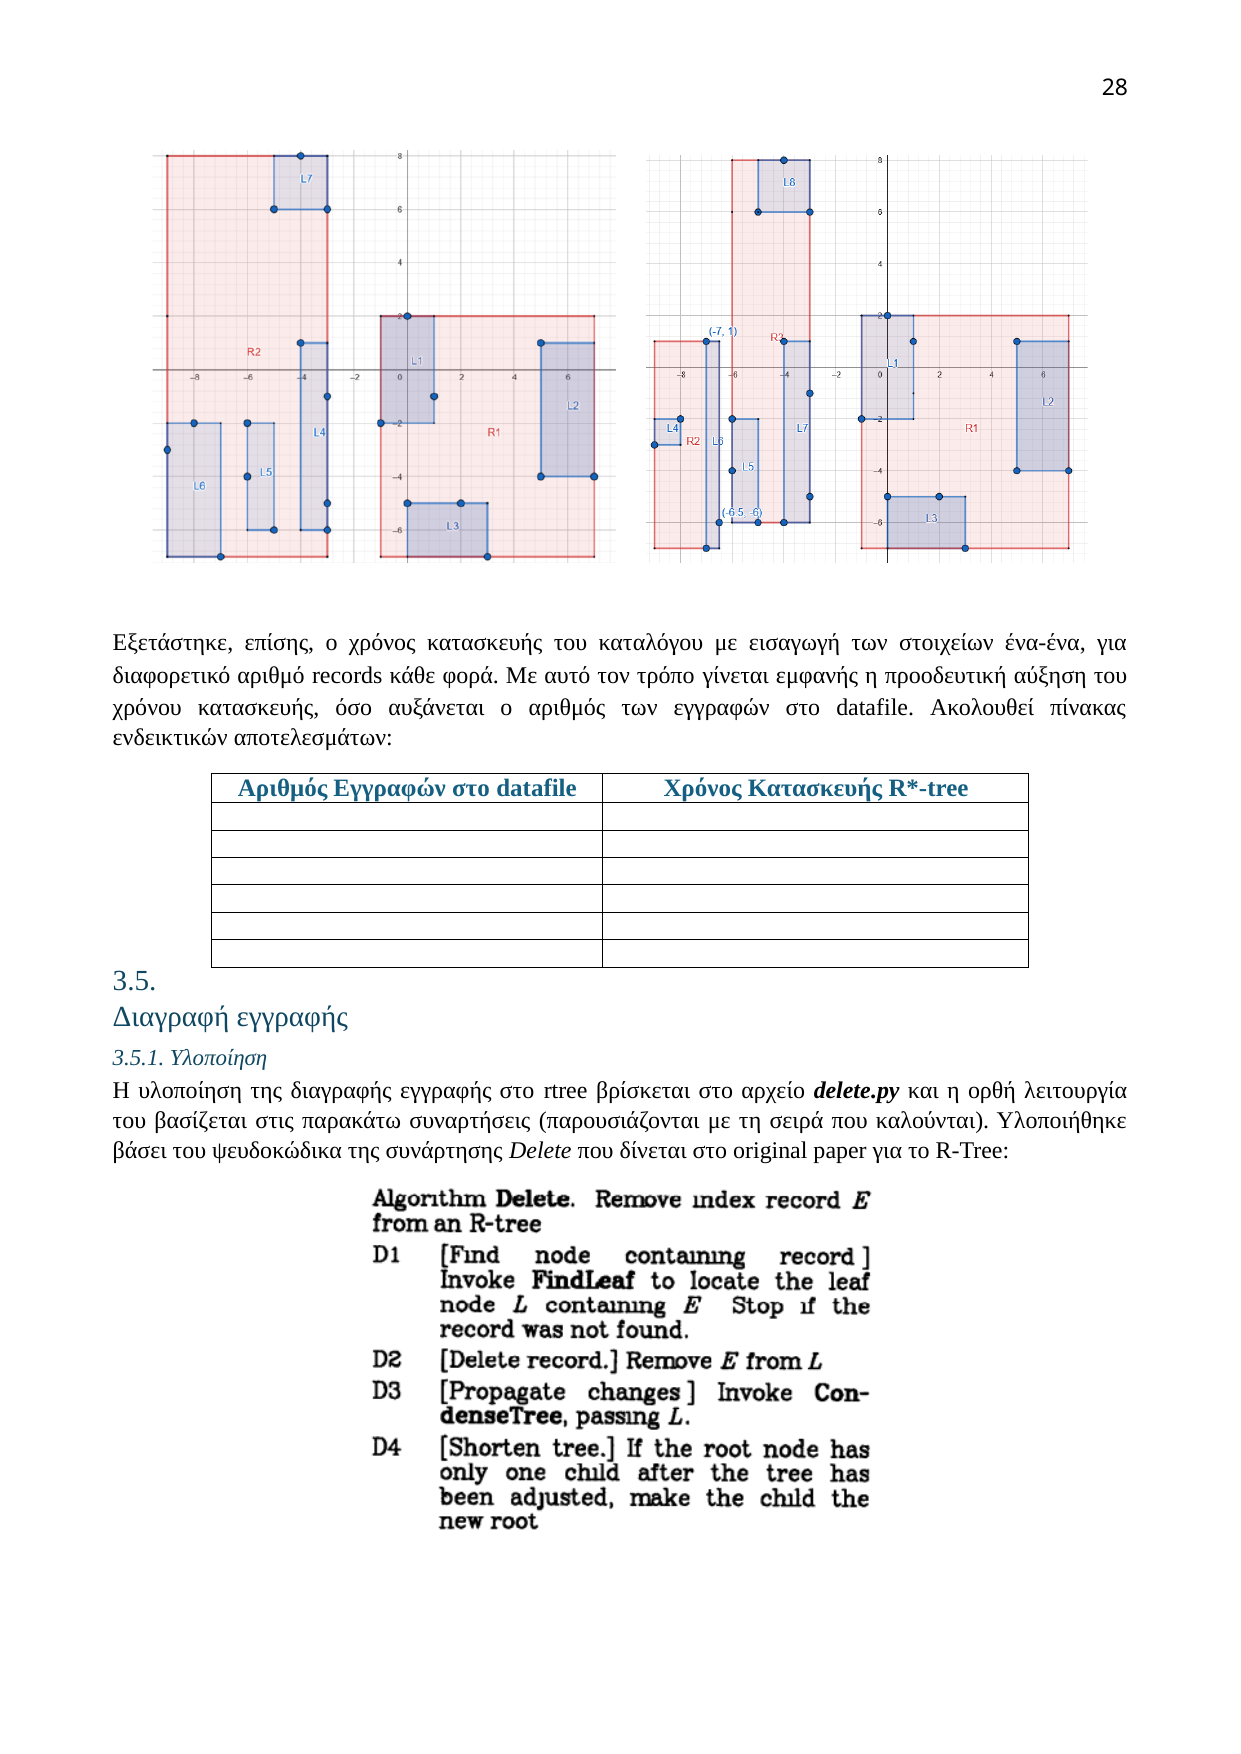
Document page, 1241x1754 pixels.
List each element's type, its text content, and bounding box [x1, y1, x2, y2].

table_cell [212, 803, 602, 829]
text Η υλοποίηση της διαγραφής εγγραφής στο rtree βρίσκεται στο αρχείο delete.py και η ορθή λειτουργία του βασίζεται στις παρακάτω συναρτήσεις (παρουσιάζονται με τη σειρά που καλούνται). Υλοποιήθηκε βάσει του ψευδοκώδικα της συνάρτησης Delete που δίνεται στο original paper για το R-Tree: [112, 1076, 1128, 1163]
table_cell [212, 940, 602, 967]
table_cell [212, 858, 602, 884]
table_header Χρόνος Κατασκευής R*-tree [603, 774, 1028, 802]
table_cell [603, 803, 1028, 829]
subtitle 3.5. Διαγραφή εγγραφής [112, 963, 1128, 1033]
table_cell [603, 858, 1028, 884]
table_cell [212, 913, 602, 939]
table_cell [212, 831, 602, 857]
picture [646, 155, 1088, 563]
table_cell [603, 831, 1028, 857]
table_cell [212, 885, 602, 912]
table_cell [603, 913, 1028, 939]
picture [152, 150, 616, 563]
table_cell [603, 940, 1028, 967]
text Εξετάστηκε, επίσης, ο χρόνος κατασκευής του καταλόγου με εισαγωγή των στοιχείων ένα-ένα, για διαφορετικό αριθμό records κάθε φορά. Με αυτό τον τρόπο γίνεται εμφανής η προοδευτική αύξηση του χρόνου κατασκευής, όσο αυξάνεται ο αριθμός των εγγραφών στο datafile. Ακολουθεί πίνακας ενδεικτικών αποτελεσμάτων: [112, 628, 1128, 750]
subtitle 3.5.1. Υλοποίηση [112, 1044, 1128, 1070]
table_header Αριθμός Εγγραφών στο datafile [212, 774, 602, 802]
table_cell [603, 885, 1028, 912]
